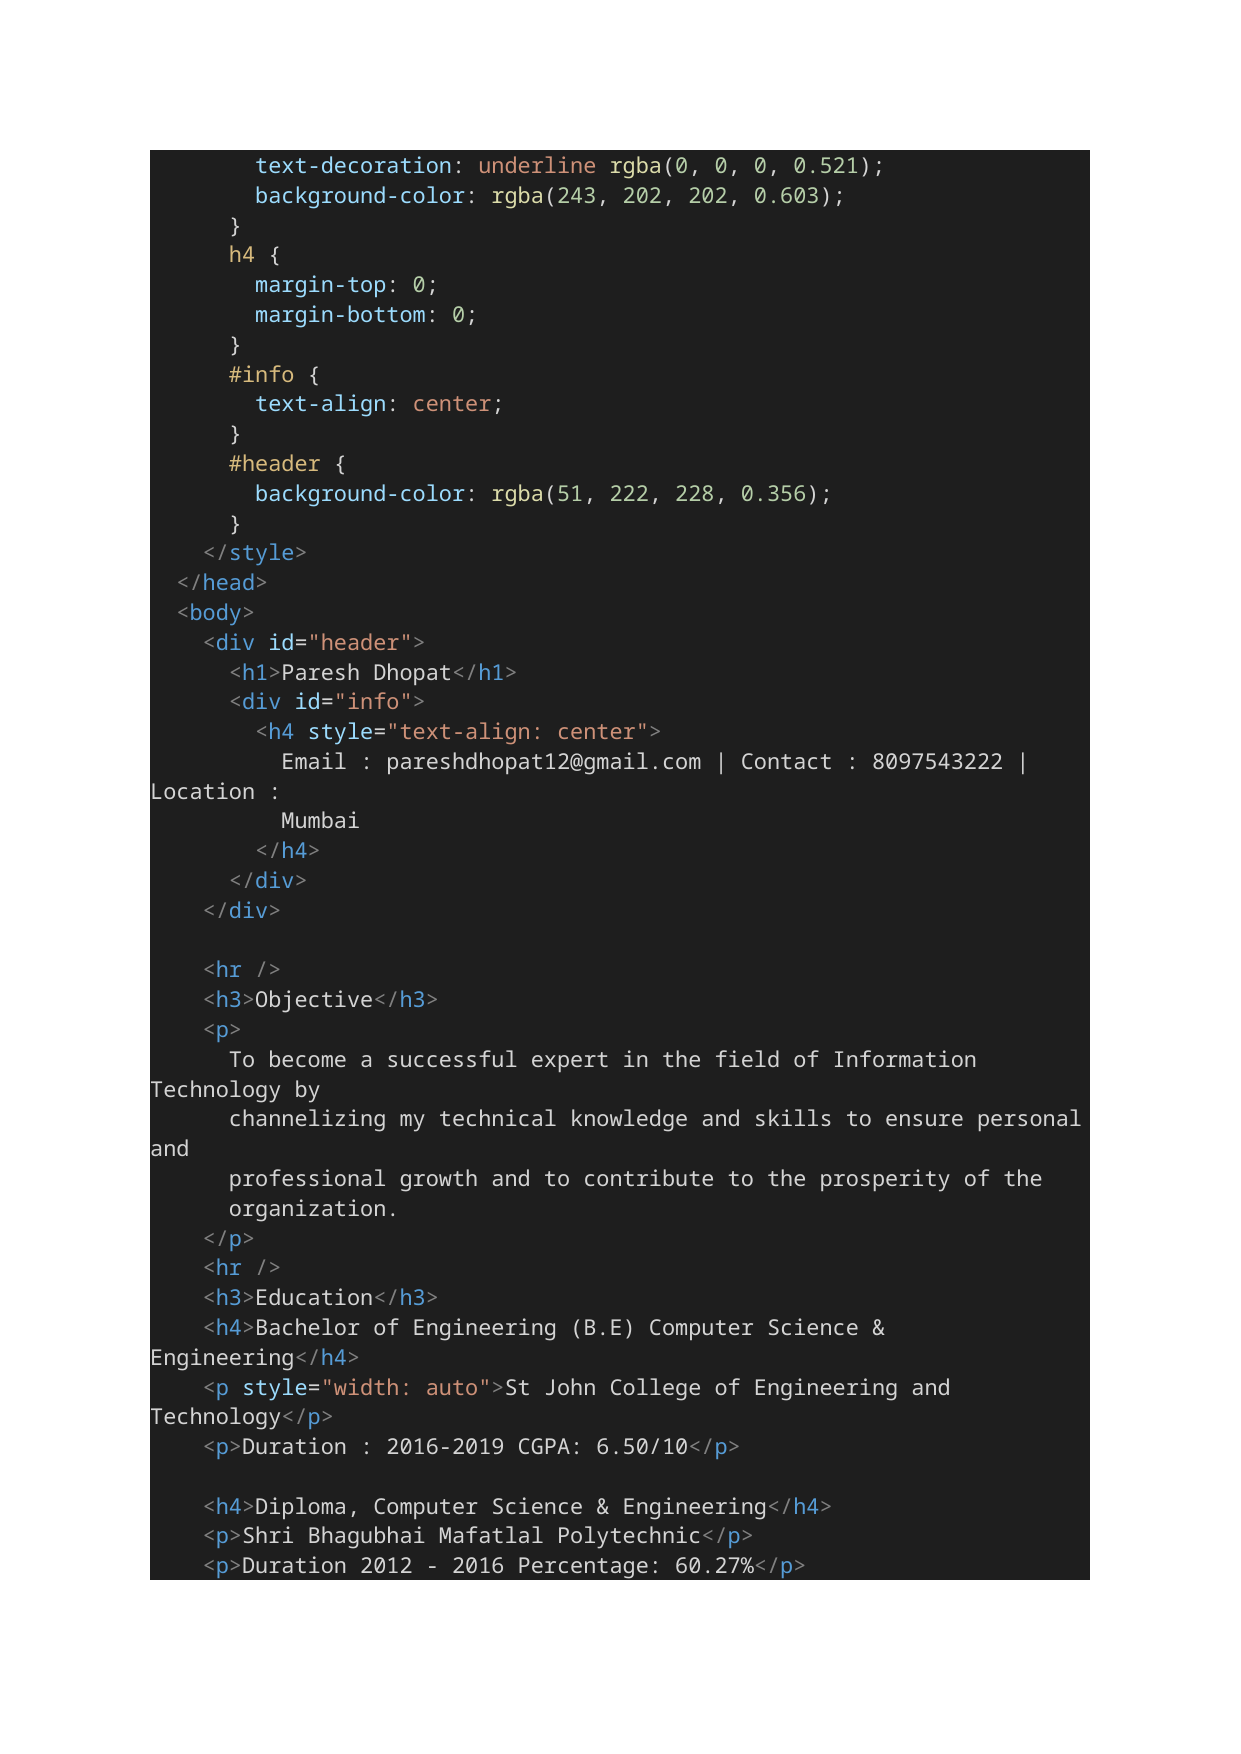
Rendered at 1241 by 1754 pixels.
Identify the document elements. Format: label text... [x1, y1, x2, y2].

text } [150, 209, 1090, 239]
text <body> [150, 597, 1090, 627]
text Email : pareshdhopat12@gmail.com | Contact : 8097543222 | Location : [150, 746, 1090, 805]
text <p style="width: auto">St John College of Engineering and Technology</p> [150, 1371, 1090, 1431]
text <p> [150, 1014, 1090, 1044]
text <h3>Education</h3> [150, 1282, 1090, 1312]
text </h4> [150, 835, 1090, 865]
text </style> [150, 537, 1090, 567]
text To become a successful expert in the field of Information Technology by [150, 1044, 1090, 1103]
text } [150, 507, 1090, 537]
text <h4>Diploma, Computer Science & Engineering</h4> [150, 1491, 1090, 1520]
text <p>Duration : 2016-2019 CGPA: 6.50/10</p> [150, 1431, 1090, 1461]
text </div> [150, 865, 1090, 895]
text Mumbai [150, 805, 1090, 835]
text </p> [150, 1222, 1090, 1252]
text <hr /> [150, 1252, 1090, 1282]
text organization. [150, 1193, 1090, 1222]
text channelizing my technical knowledge and skills to ensure personal and [150, 1103, 1090, 1163]
text h4 { [150, 239, 1090, 269]
text background-color: rgba(51, 222, 228, 0.356); [150, 478, 1090, 507]
text margin-bottom: 0; [150, 299, 1090, 329]
text <h4 style="text-align: center"> [150, 716, 1090, 746]
text #header { [150, 448, 1090, 478]
text text-align: center; [150, 388, 1090, 418]
text <h4>Bachelor of Engineering (B.E) Computer Science & Engineering</h4> [150, 1312, 1090, 1371]
text <h3>Objective</h3> [150, 984, 1090, 1014]
text <p>Shri Bhagubhai Mafatlal Polytechnic</p> [150, 1520, 1090, 1550]
text <div id="header"> [150, 627, 1090, 656]
text margin-top: 0; [150, 269, 1090, 299]
text <h1>Paresh Dhopat</h1> [150, 656, 1090, 686]
text } [150, 329, 1090, 358]
text </div> [150, 895, 1090, 924]
text background-color: rgba(243, 202, 202, 0.603); [150, 180, 1090, 209]
text text-decoration: underline rgba(0, 0, 0, 0.521); [150, 150, 1090, 180]
text professional growth and to contribute to the prosperity of the [150, 1163, 1090, 1193]
text #info { [150, 358, 1090, 388]
text </head> [150, 567, 1090, 597]
text <p>Duration 2012 - 2016 Percentage: 60.27%</p> [150, 1550, 1090, 1580]
text } [150, 418, 1090, 448]
text <div id="info"> [150, 686, 1090, 716]
text <hr /> [150, 954, 1090, 984]
